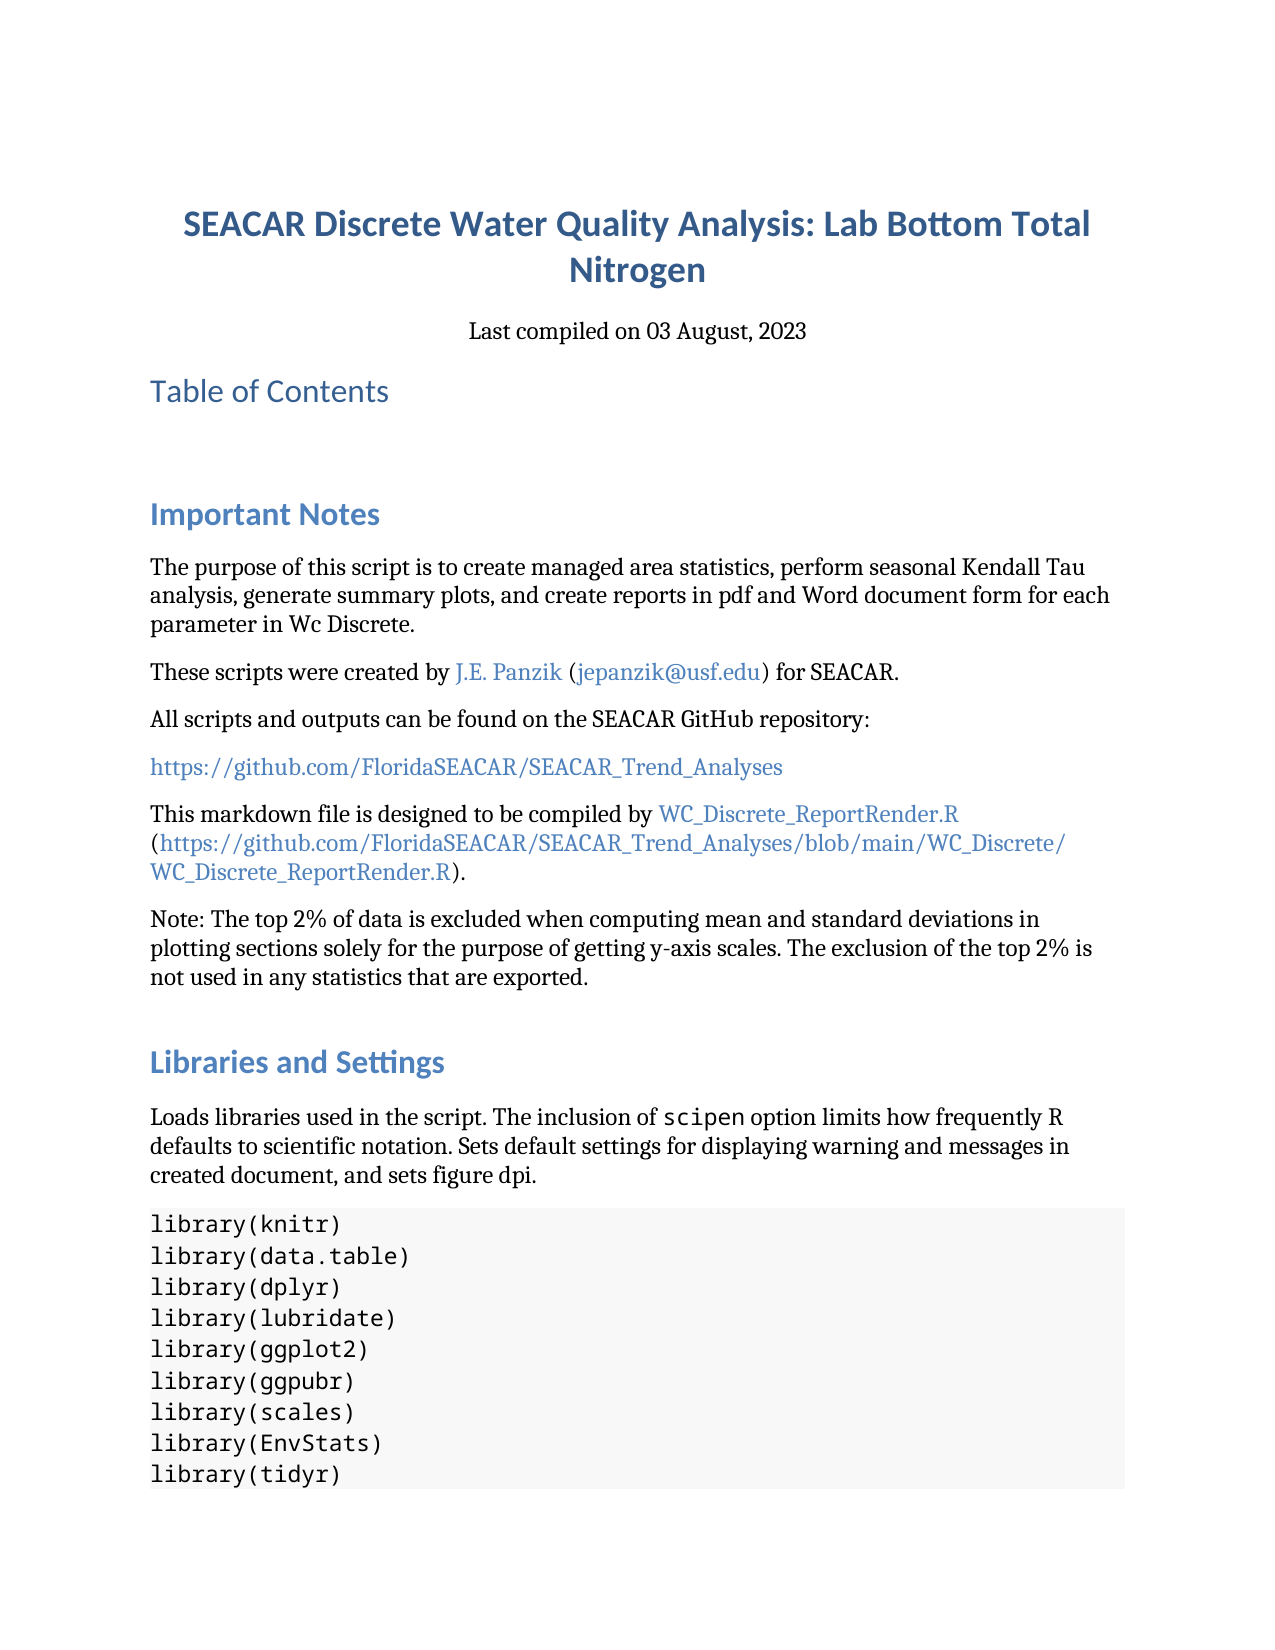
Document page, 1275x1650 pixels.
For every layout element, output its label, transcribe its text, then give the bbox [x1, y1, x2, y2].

text These scripts were created by J.E. Panzik (jepanzik@usf.edu) for SEACAR. [150, 658, 1125, 686]
subtitle Important Notes [150, 493, 1125, 534]
text The purpose of this script is to create managed area statistics, perform seasonal Kendall Tau analysis, generate summary plots, and create reports in pdf and Word document form for each parameter in Wc Discrete. [150, 553, 1125, 639]
subtitle Libraries and Settings [150, 1041, 1125, 1082]
text Loads libraries used in the script. The inclusion of scipen option limits how frequently R defaults to scientific notation. Sets default settings for displaying warning and messages in created document, and sets figure dpi. [150, 1101, 1125, 1189]
text Note: The top 2% of data is excluded when computing mean and standard deviations in plotting sections solely for the purpose of getting y-axis scales. The exclusion of the top 2% is not used in any statistics that are exported. [150, 905, 1125, 991]
title SEACAR Discrete Water Quality Analysis: Lab Bottom Total Nitrogen [150, 200, 1125, 292]
text Last compiled on 03 August, 2023 [150, 317, 1125, 345]
text All scripts and outputs can be found on the SEACAR GitHub repository: [150, 705, 1125, 734]
text https://github.com/FloridaSEACAR/SEACAR_Trend_Analyses [150, 753, 1125, 781]
text This markdown file is designed to be compiled by WC_Discrete_ReportRender.R (https://github.com/FloridaSEACAR/SEACAR_Trend_Analyses/blob/main/WC_Discrete/WC_Discrete_ReportRender.R). [150, 800, 1125, 886]
